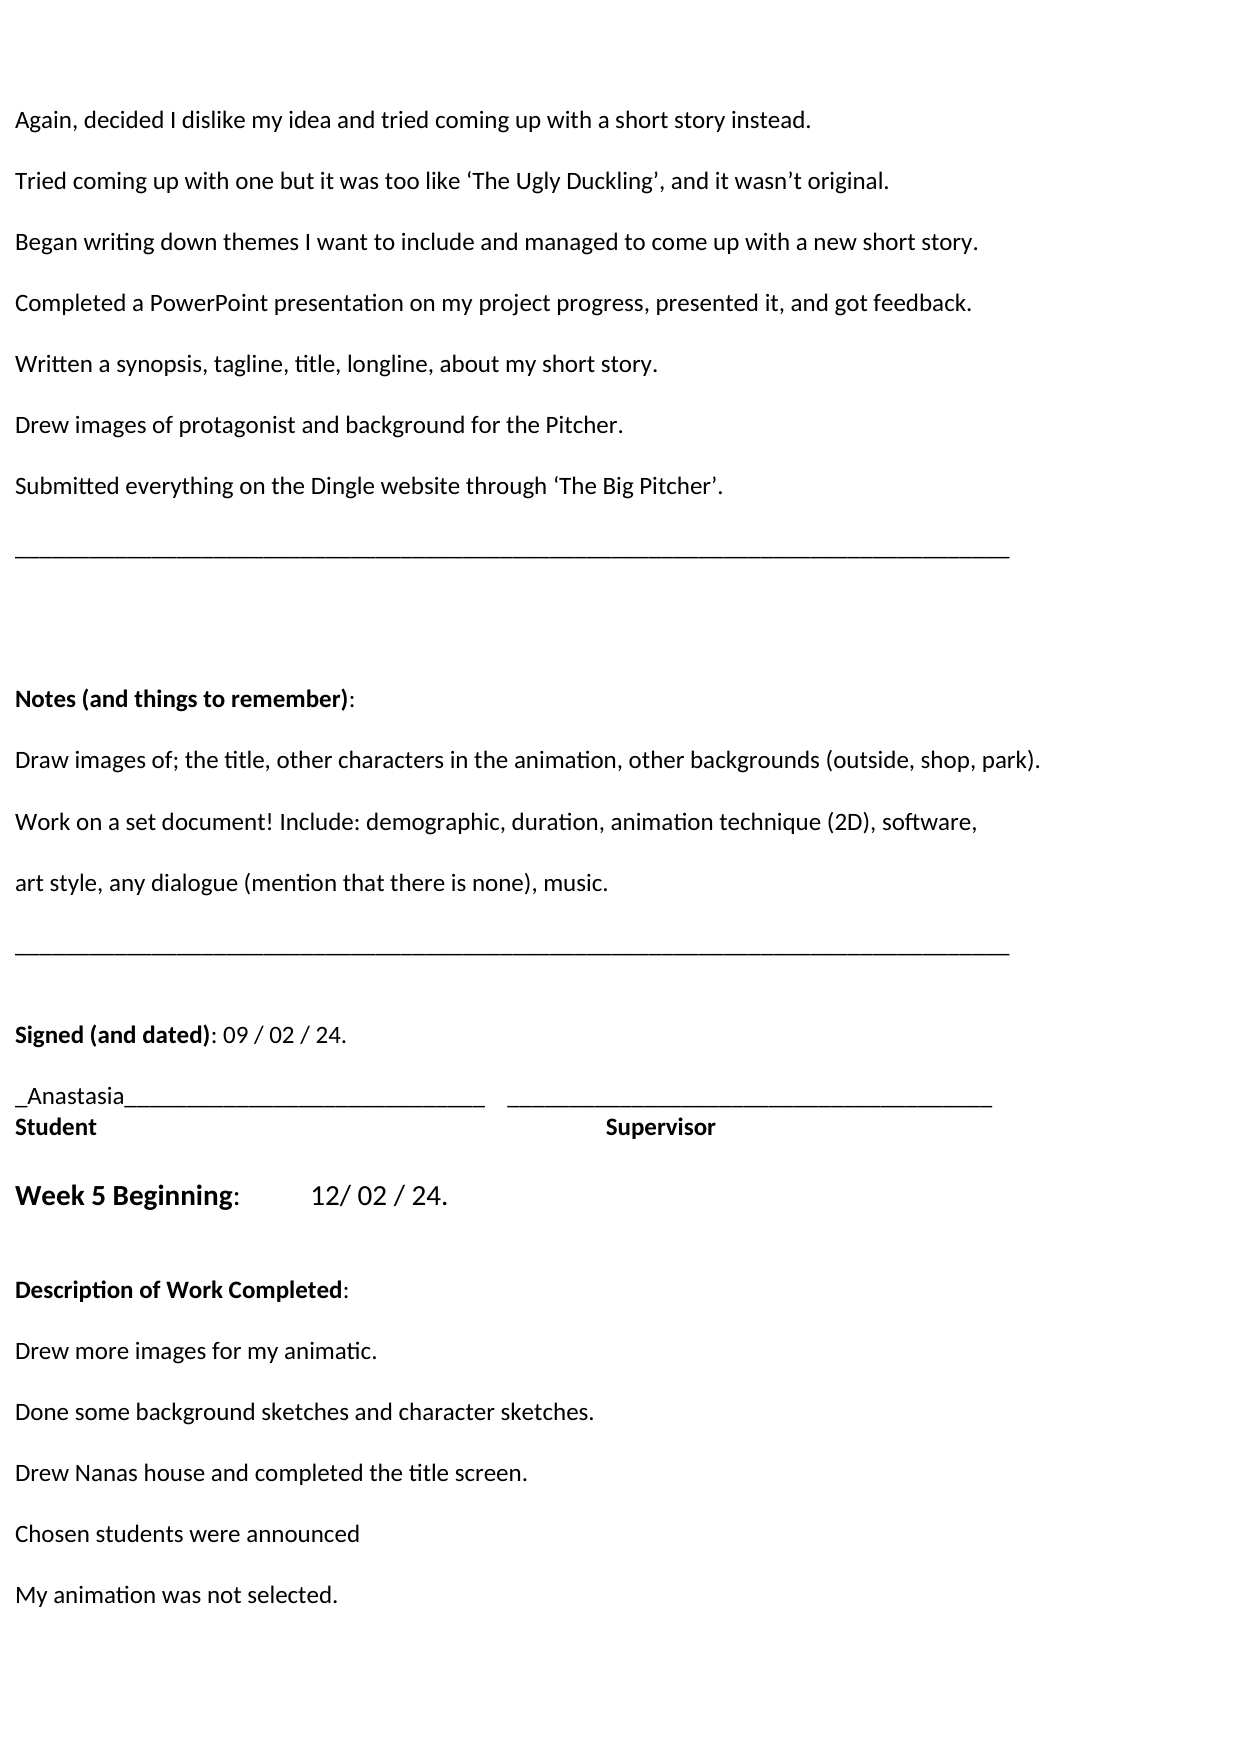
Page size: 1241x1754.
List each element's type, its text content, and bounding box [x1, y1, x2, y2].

text Signed (and dated): 09 / 02 / 24. [15, 1019, 1211, 1050]
text Done some background sketches and character sketches. [15, 1396, 1211, 1426]
text Again, decided I dislike my idea and tried coming up with a short story instead. [15, 104, 1211, 134]
text Drew more images for my animatic. [15, 1335, 1211, 1365]
text Drew images of protagonist and background for the Pitcher. [15, 409, 1211, 439]
text Chosen students were announced [15, 1518, 1211, 1548]
text Submitted everything on the Dingle website through ‘The Big Pitcher’. [15, 470, 1211, 501]
text Week 5 Beginning: 12/ 02 / 24. [15, 1177, 1211, 1213]
text Written a synopsis, tagline, title, longline, about my short story. [15, 348, 1211, 378]
text Drew Nanas house and completed the title screen. [15, 1457, 1211, 1487]
text Completed a PowerPoint presentation on my project progress, presented it, and got feedback. [15, 287, 1211, 317]
text Tried coming up with one but it was too like ‘The Ugly Duckling’, and it wasn’t original. [15, 165, 1211, 195]
text Student Supervisor [15, 1111, 1211, 1141]
text Work on a set document! Include: demographic, duration, animation technique (2D), software, [15, 806, 1211, 836]
text art style, any dialogue (mention that there is none), music. [15, 867, 1211, 897]
text Notes (and things to remember): [15, 684, 1211, 714]
text Description of Work Completed: [15, 1274, 1211, 1304]
text My animation was not selected. [15, 1579, 1211, 1609]
text Draw images of; the title, other characters in the animation, other backgrounds (outside, shop, park). [15, 745, 1211, 775]
text _Anastasia_____________________________ _______________________________________ [15, 1080, 1211, 1111]
text ________________________________________________________________________________ [15, 531, 1211, 562]
text Began writing down themes I want to include and managed to come up with a new short story. [15, 226, 1211, 256]
text ________________________________________________________________________________ [15, 928, 1211, 958]
